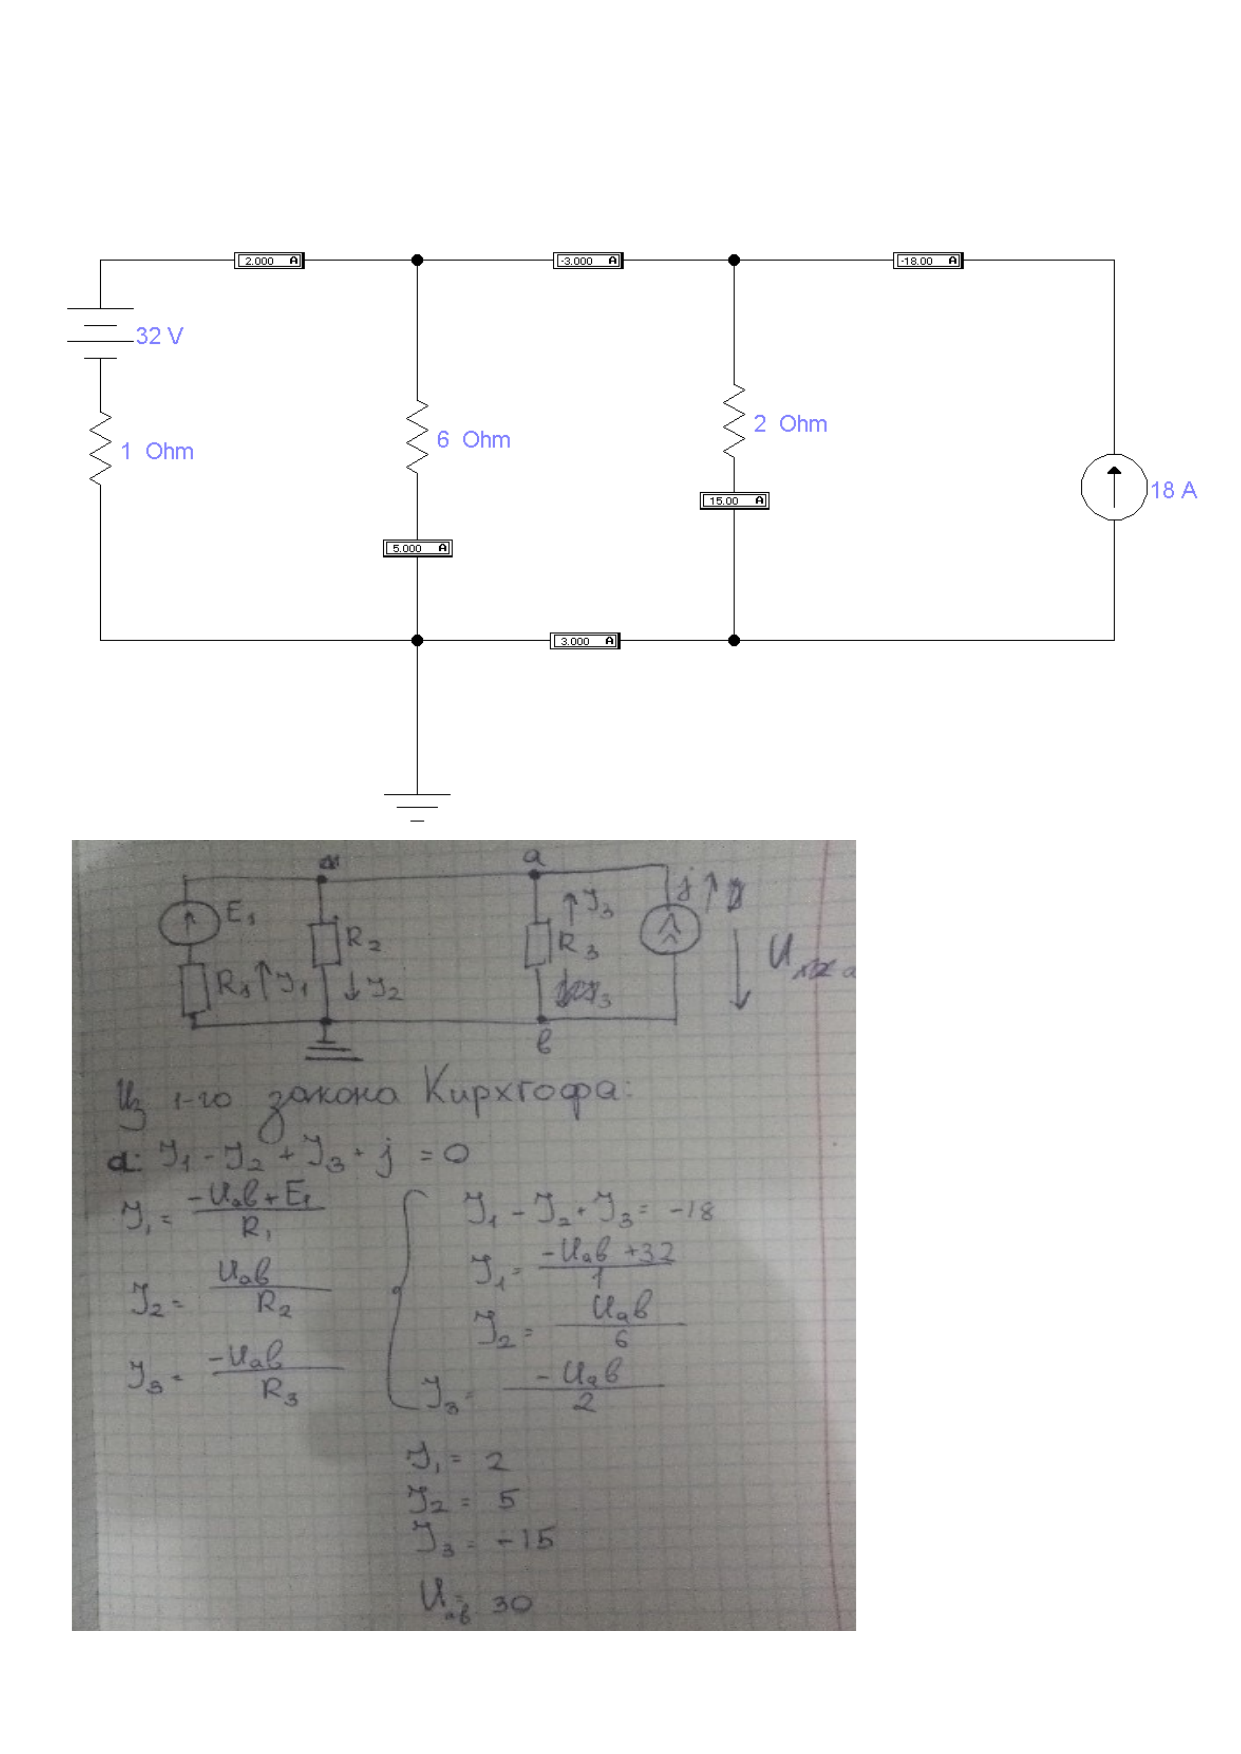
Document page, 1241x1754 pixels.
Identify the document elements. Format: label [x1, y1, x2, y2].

picture [6, 118, 1225, 1631]
